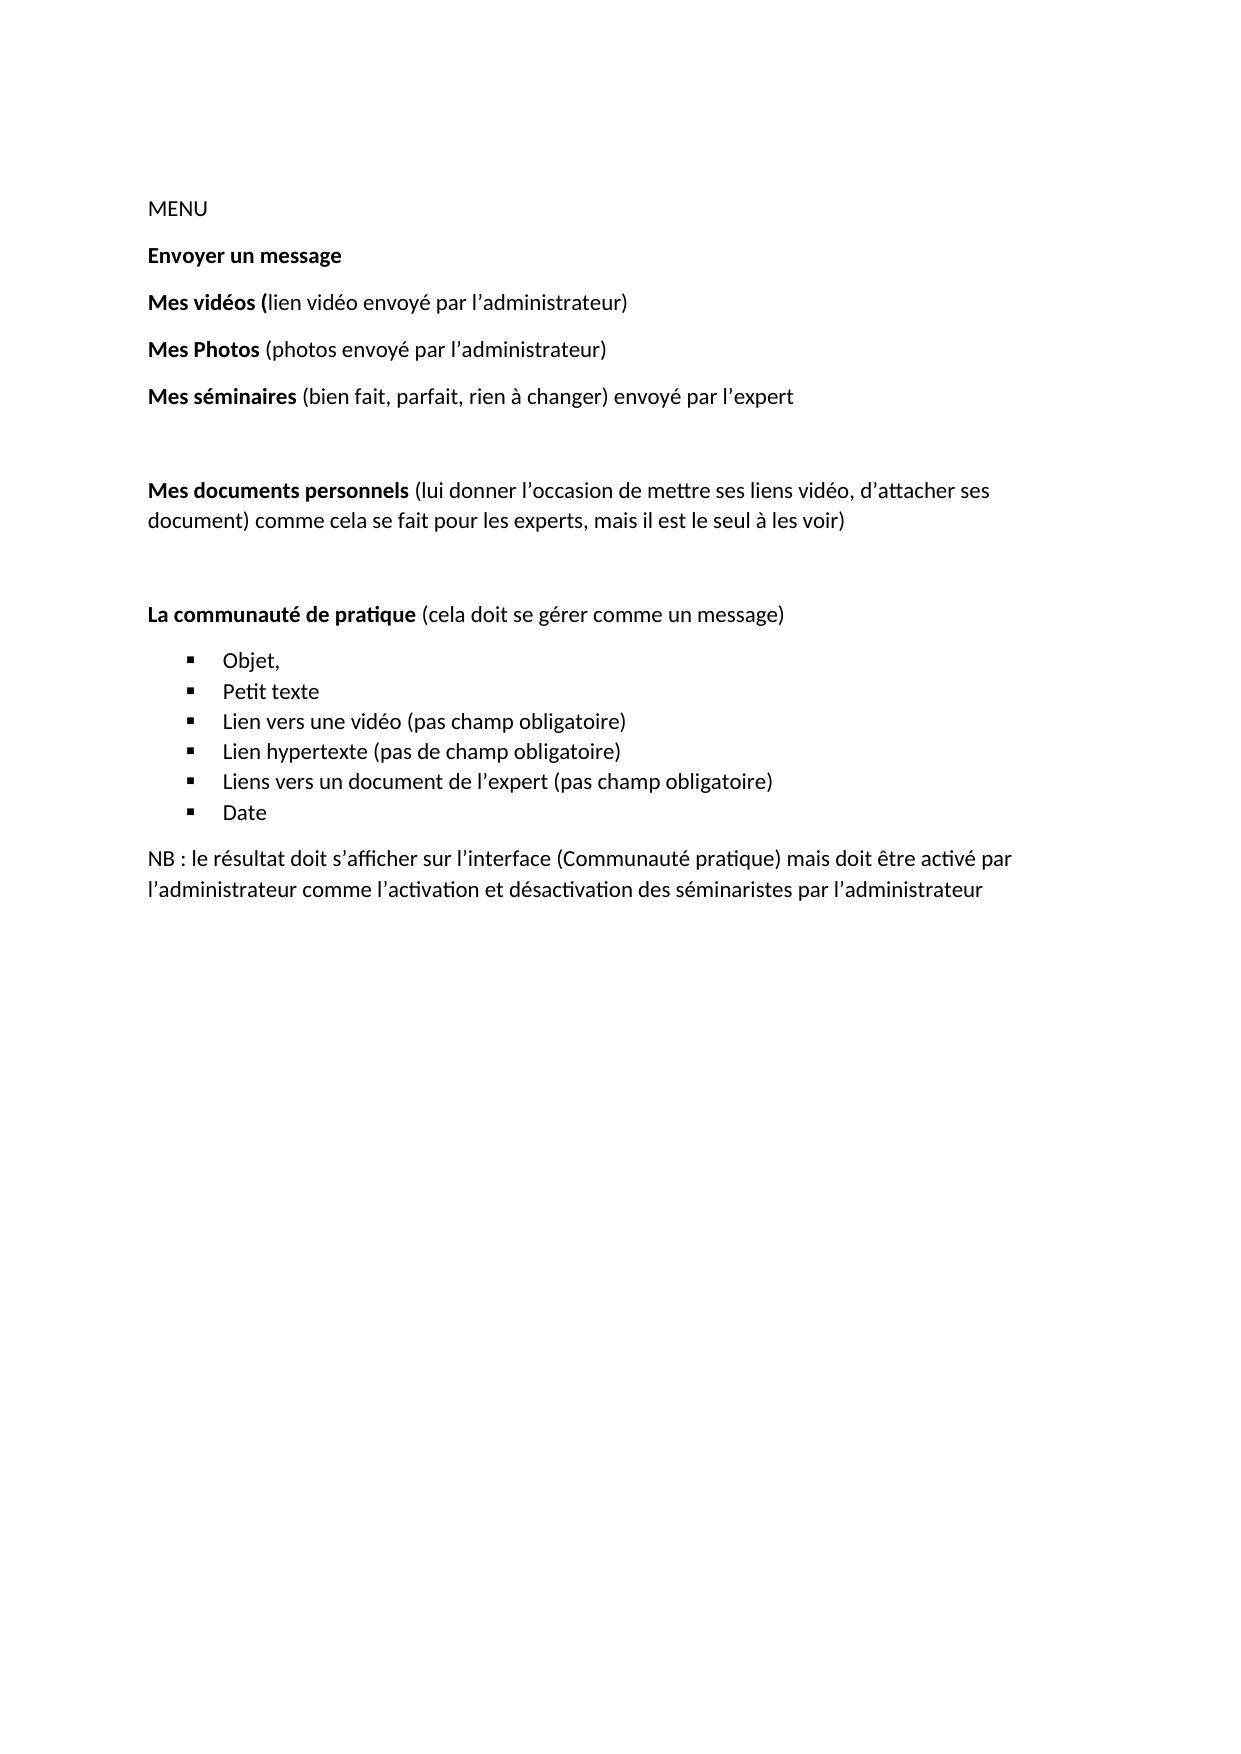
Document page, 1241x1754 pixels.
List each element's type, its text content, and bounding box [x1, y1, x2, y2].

text La communauté de pratique (cela doit se gérer comme un message) [148, 600, 1093, 628]
text Mes séminaires (bien fait, parfait, rien à changer) envoyé par l’expert [148, 382, 1093, 410]
text Envoyer un message [148, 241, 1093, 269]
list Lien vers une vidéo (pas champ obligatoire) [185, 707, 1093, 735]
list Petit texte [185, 677, 1093, 705]
text NB : le résultat doit s’afficher sur l’interface (Communauté pratique) mais doit être activé par l’administrateur comme l’activation et désactivation des séminaristes par l’administrateur [148, 844, 1093, 903]
text Mes documents personnels (lui donner l’occasion de mettre ses liens vidéo, d’attacher ses document) comme cela se fait pour les experts, mais il est le seul à les voir) [148, 476, 1093, 534]
list Date [185, 798, 1093, 826]
list Objet, [185, 647, 1093, 674]
text Mes vidéos (lien vidéo envoyé par l’administrateur) [148, 288, 1093, 316]
text MENU [148, 194, 1093, 222]
text Mes Photos (photos envoyé par l’administrateur) [148, 335, 1093, 363]
list Liens vers un document de l’expert (pas champ obligatoire) [185, 767, 1093, 795]
list Lien hypertexte (pas de champ obligatoire) [185, 737, 1093, 765]
